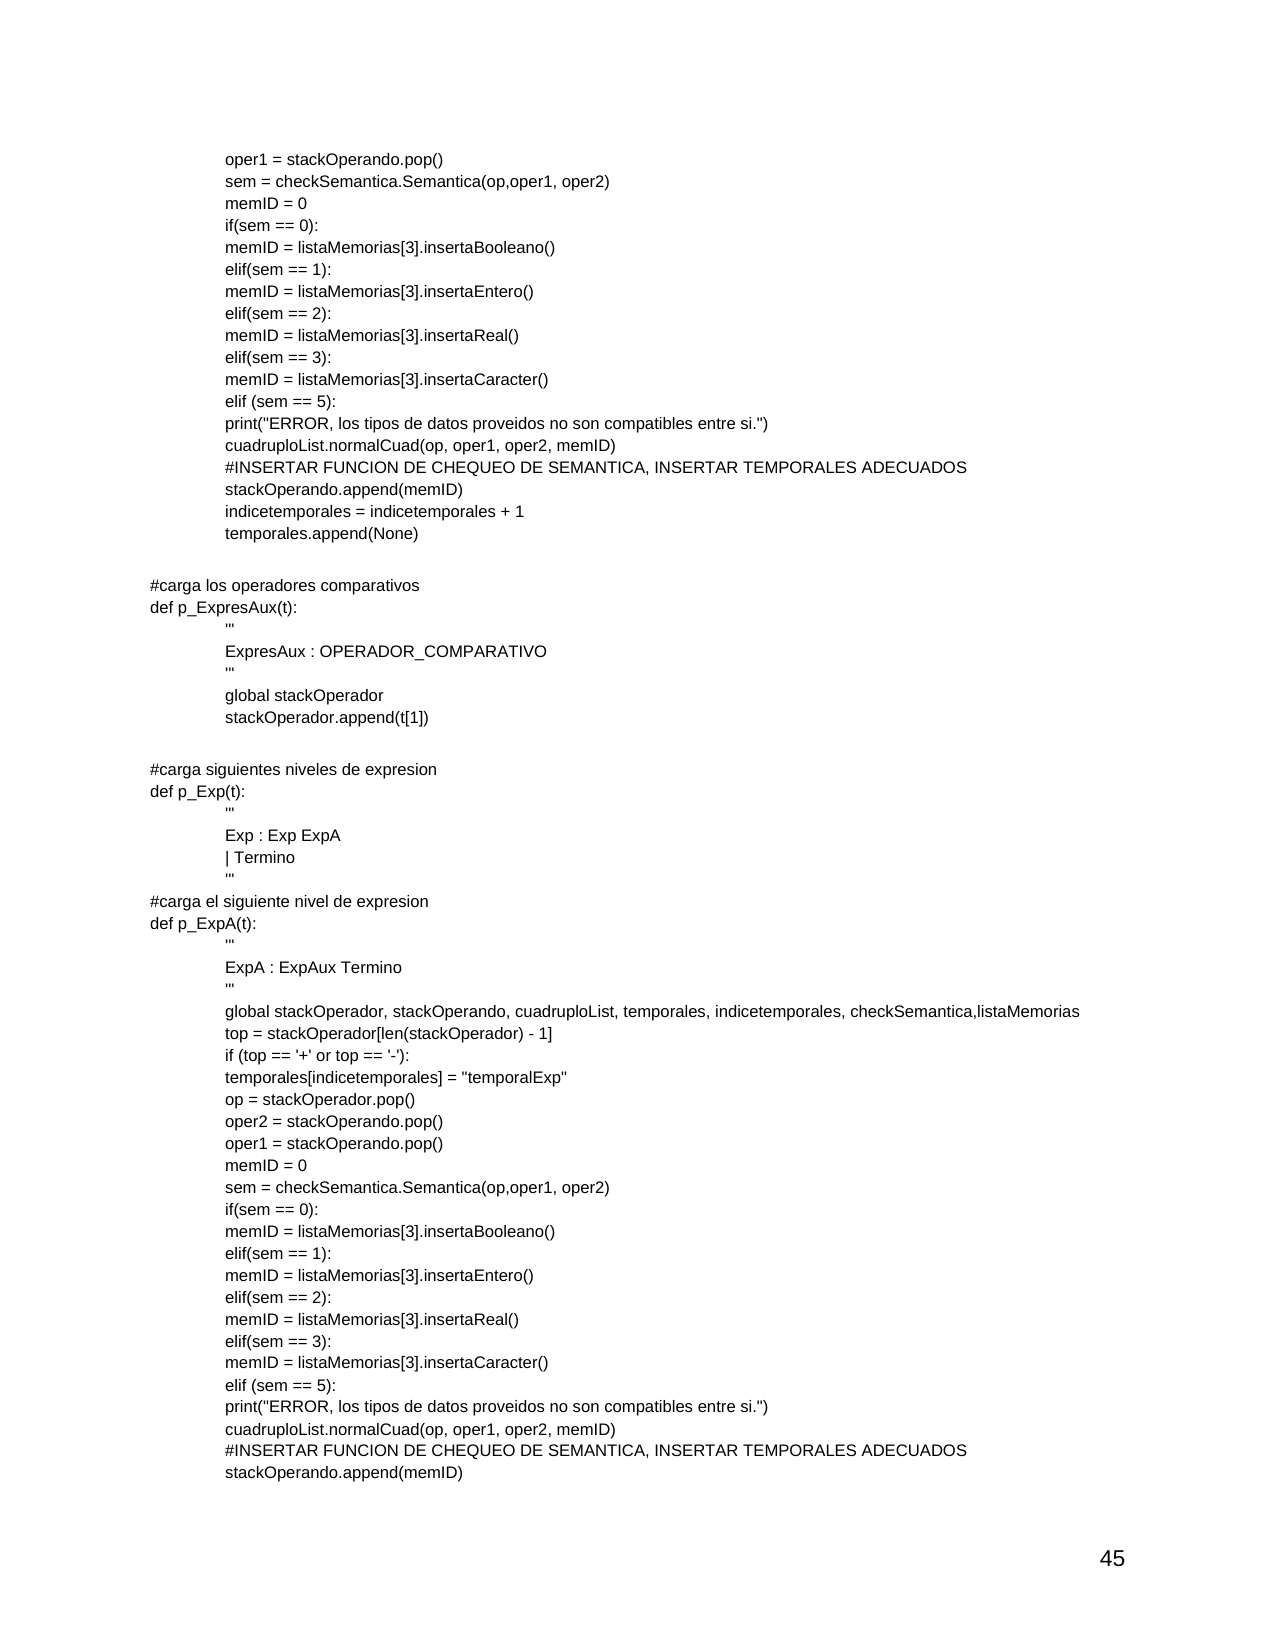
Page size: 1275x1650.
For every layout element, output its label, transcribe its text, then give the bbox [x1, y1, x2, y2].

text | Termino [150, 848, 1125, 867]
text memID = listaMemorias[3].insertaReal() [150, 326, 1125, 345]
text global stackOperador [150, 686, 1125, 705]
text print("ERROR, los tipos de datos proveidos no son compatibles entre si.") [150, 1397, 1125, 1416]
text elif(sem == 1): [150, 260, 1125, 279]
text oper1 = stackOperando.pop() [150, 150, 1125, 169]
text temporales.append(None) [150, 524, 1125, 543]
text ''' [150, 804, 1125, 823]
text memID = listaMemorias[3].insertaCaracter() [150, 1353, 1125, 1372]
text memID = listaMemorias[3].insertaReal() [150, 1309, 1125, 1328]
text #INSERTAR FUNCION DE CHEQUEO DE SEMANTICA, INSERTAR TEMPORALES ADECUADOS [150, 1441, 1125, 1460]
text elif (sem == 5): [150, 1375, 1125, 1394]
text ExpA : ExpAux Termino [150, 958, 1125, 977]
text indicetemporales = indicetemporales + 1 [150, 502, 1125, 521]
text stackOperando.append(memID) [150, 1463, 1125, 1482]
text stackOperando.append(memID) [150, 480, 1125, 499]
text memID = listaMemorias[3].insertaBooleano() [150, 1221, 1125, 1241]
text elif(sem == 3): [150, 1331, 1125, 1351]
text op = stackOperador.pop() [150, 1089, 1125, 1109]
text memID = listaMemorias[3].insertaCaracter() [150, 370, 1125, 389]
text memID = listaMemorias[3].insertaBooleano() [150, 238, 1125, 257]
text memID = listaMemorias[3].insertaEntero() [150, 282, 1125, 301]
text ''' [150, 870, 1125, 889]
text if(sem == 0): [150, 216, 1125, 235]
text elif(sem == 2): [150, 304, 1125, 323]
text global stackOperador, stackOperando, cuadruploList, temporales, indicetemporales, checkSemantica,listaMemorias [150, 1002, 1125, 1021]
text cuadruploList.normalCuad(op, oper1, oper2, memID) [150, 436, 1125, 455]
text elif(sem == 2): [150, 1287, 1125, 1307]
text ExpresAux : OPERADOR_COMPARATIVO [150, 642, 1125, 661]
text sem = checkSemantica.Semantica(op,oper1, oper2) [150, 1177, 1125, 1197]
text #carga el siguiente nivel de expresion [150, 892, 1125, 911]
text #carga los operadores comparativos [150, 576, 1125, 595]
text if(sem == 0): [150, 1199, 1125, 1219]
text top = stackOperador[len(stackOperador) - 1] [150, 1024, 1125, 1043]
text Exp : Exp ExpA [150, 826, 1125, 845]
text ''' [150, 980, 1125, 999]
text elif(sem == 1): [150, 1243, 1125, 1263]
text memID = listaMemorias[3].insertaEntero() [150, 1265, 1125, 1284]
text elif(sem == 3): [150, 348, 1125, 367]
text print("ERROR, los tipos de datos proveidos no son compatibles entre si.") [150, 414, 1125, 433]
text ''' [150, 936, 1125, 955]
text temporales[indicetemporales] = "temporalExp" [150, 1068, 1125, 1087]
text cuadruploList.normalCuad(op, oper1, oper2, memID) [150, 1419, 1125, 1438]
text memID = 0 [150, 1156, 1125, 1175]
text def p_Exp(t): [150, 782, 1125, 801]
text #INSERTAR FUNCION DE CHEQUEO DE SEMANTICA, INSERTAR TEMPORALES ADECUADOS [150, 458, 1125, 477]
text oper1 = stackOperando.pop() [150, 1133, 1125, 1153]
text elif (sem == 5): [150, 392, 1125, 411]
text #carga siguientes niveles de expresion [150, 760, 1125, 779]
text stackOperador.append(t[1]) [150, 708, 1125, 727]
text ''' [150, 620, 1125, 639]
text def p_ExpA(t): [150, 914, 1125, 933]
text ''' [150, 664, 1125, 683]
text if (top == '+' or top == '-'): [150, 1046, 1125, 1065]
text oper2 = stackOperando.pop() [150, 1112, 1125, 1131]
text sem = checkSemantica.Semantica(op,oper1, oper2) [150, 172, 1125, 191]
text memID = 0 [150, 194, 1125, 213]
text def p_ExpresAux(t): [150, 598, 1125, 617]
